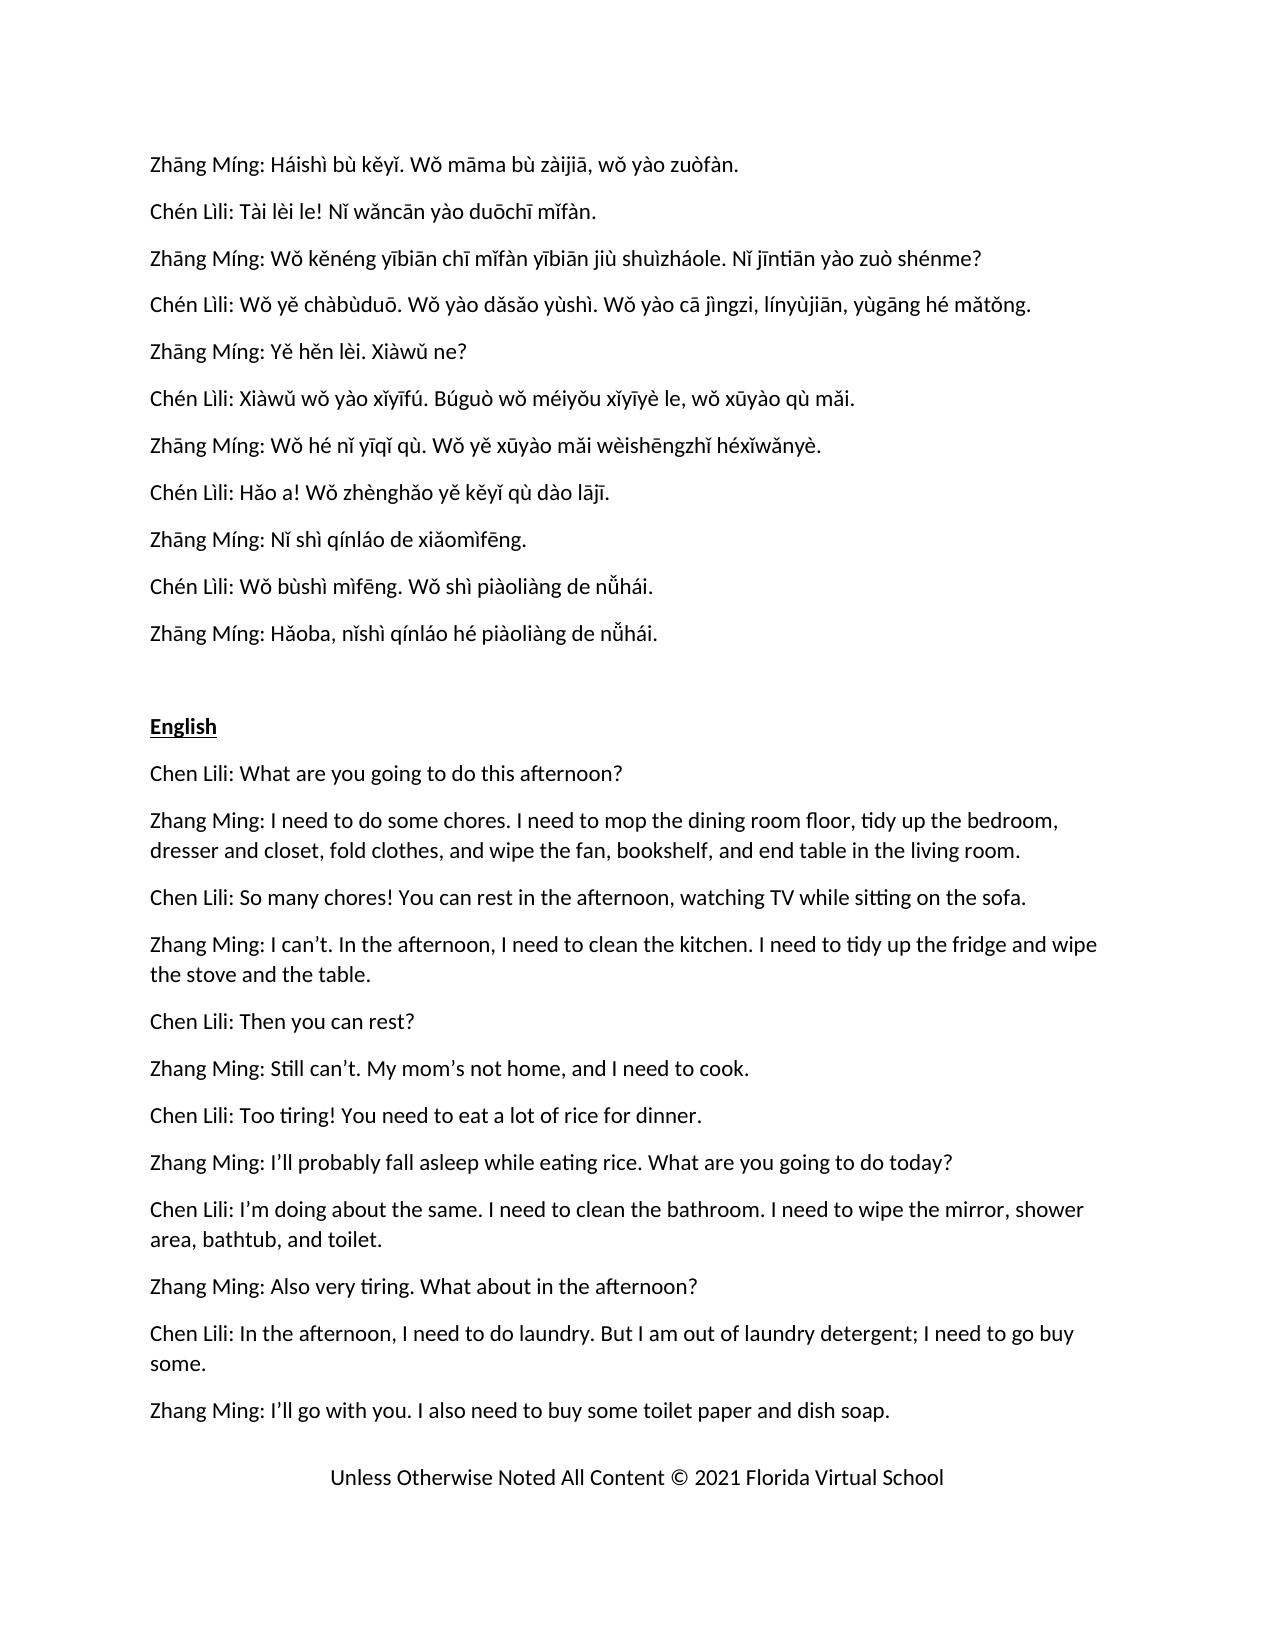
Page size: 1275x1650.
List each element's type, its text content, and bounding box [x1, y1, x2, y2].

text Chen Lili: In the afternoon, I need to do laundry. But I am out of laundry detergent; I need to go buy some. [150, 1319, 1125, 1377]
text Zhāng Míng: Háishì bù kěyǐ. Wǒ māma bù zàijiā, wǒ yào zuòfàn. [150, 150, 1125, 178]
text Chen Lili: Too tiring! You need to eat a lot of rice for dinner. [150, 1101, 1125, 1129]
text Zhāng Míng: Wǒ kěnéng yībiān chī mǐfàn yībiān jiù shuìzháole. Nǐ jīntiān yào zuò shénme? [150, 244, 1125, 272]
text Chén Lìli: Wǒ yě chàbùduō. Wǒ yào dǎsǎo yùshì. Wǒ yào cā jìngzi, línyùjiān, yùgāng hé mǎtǒng. [150, 291, 1125, 319]
text Zhang Ming: Still can’t. My mom’s not home, and I need to cook. [150, 1054, 1125, 1082]
text Zhang Ming: I’ll go with you. I also need to buy some toilet paper and dish soap. [150, 1396, 1125, 1424]
text Zhāng Míng: Yě hěn lèi. Xiàwǔ ne? [150, 337, 1125, 366]
text Chen Lili: So many chores! You can rest in the afternoon, watching TV while sitting on the sofa. [150, 883, 1125, 911]
text English [150, 712, 1125, 741]
text Zhang Ming: I can’t. In the afternoon, I need to clean the kitchen. I need to tidy up the fridge and wipe the stove and the table. [150, 930, 1125, 988]
text Zhang Ming: I’ll probably fall asleep while eating rice. What are you going to do today? [150, 1148, 1125, 1176]
text Chén Lìli: Wǒ bùshì mìfēng. Wǒ shì piàoliàng de nǚhái. [150, 572, 1125, 600]
text Chen Lili: What are you going to do this afternoon? [150, 759, 1125, 787]
text Zhāng Míng: Wǒ hé nǐ yīqǐ qù. Wǒ yě xūyào mǎi wèishēngzhǐ héxǐwǎnyè. [150, 431, 1125, 459]
text Zhāng Míng: Hǎoba, nǐshì qínláo hé piàoliàng de nǚhái. [150, 619, 1125, 647]
text Chén Lìli: Xiàwǔ wǒ yào xǐyīfú. Búguò wǒ méiyǒu xǐyīyè le, wǒ xūyào qù mǎi. [150, 384, 1125, 412]
text Zhang Ming: Also very tiring. What about in the afternoon? [150, 1272, 1125, 1300]
text Chén Lìli: Hǎo a! Wǒ zhènghǎo yě kěyǐ qù dào lājī. [150, 478, 1125, 506]
text Chen Lili: I’m doing about the same. I need to clean the bathroom. I need to wipe the mirror, shower area, bathtub, and toilet. [150, 1195, 1125, 1253]
text Zhang Ming: I need to do some chores. I need to mop the dining room floor, tidy up the bedroom, dresser and closet, fold clothes, and wipe the fan, bookshelf, and end table in the living room. [150, 806, 1125, 864]
text Chen Lili: Then you can rest? [150, 1007, 1125, 1035]
text Zhāng Míng: Nǐ shì qínláo de xiǎomìfēng. [150, 525, 1125, 553]
text Chén Lìli: Tài lèi le! Nǐ wǎncān yào duōchī mǐfàn. [150, 197, 1125, 225]
